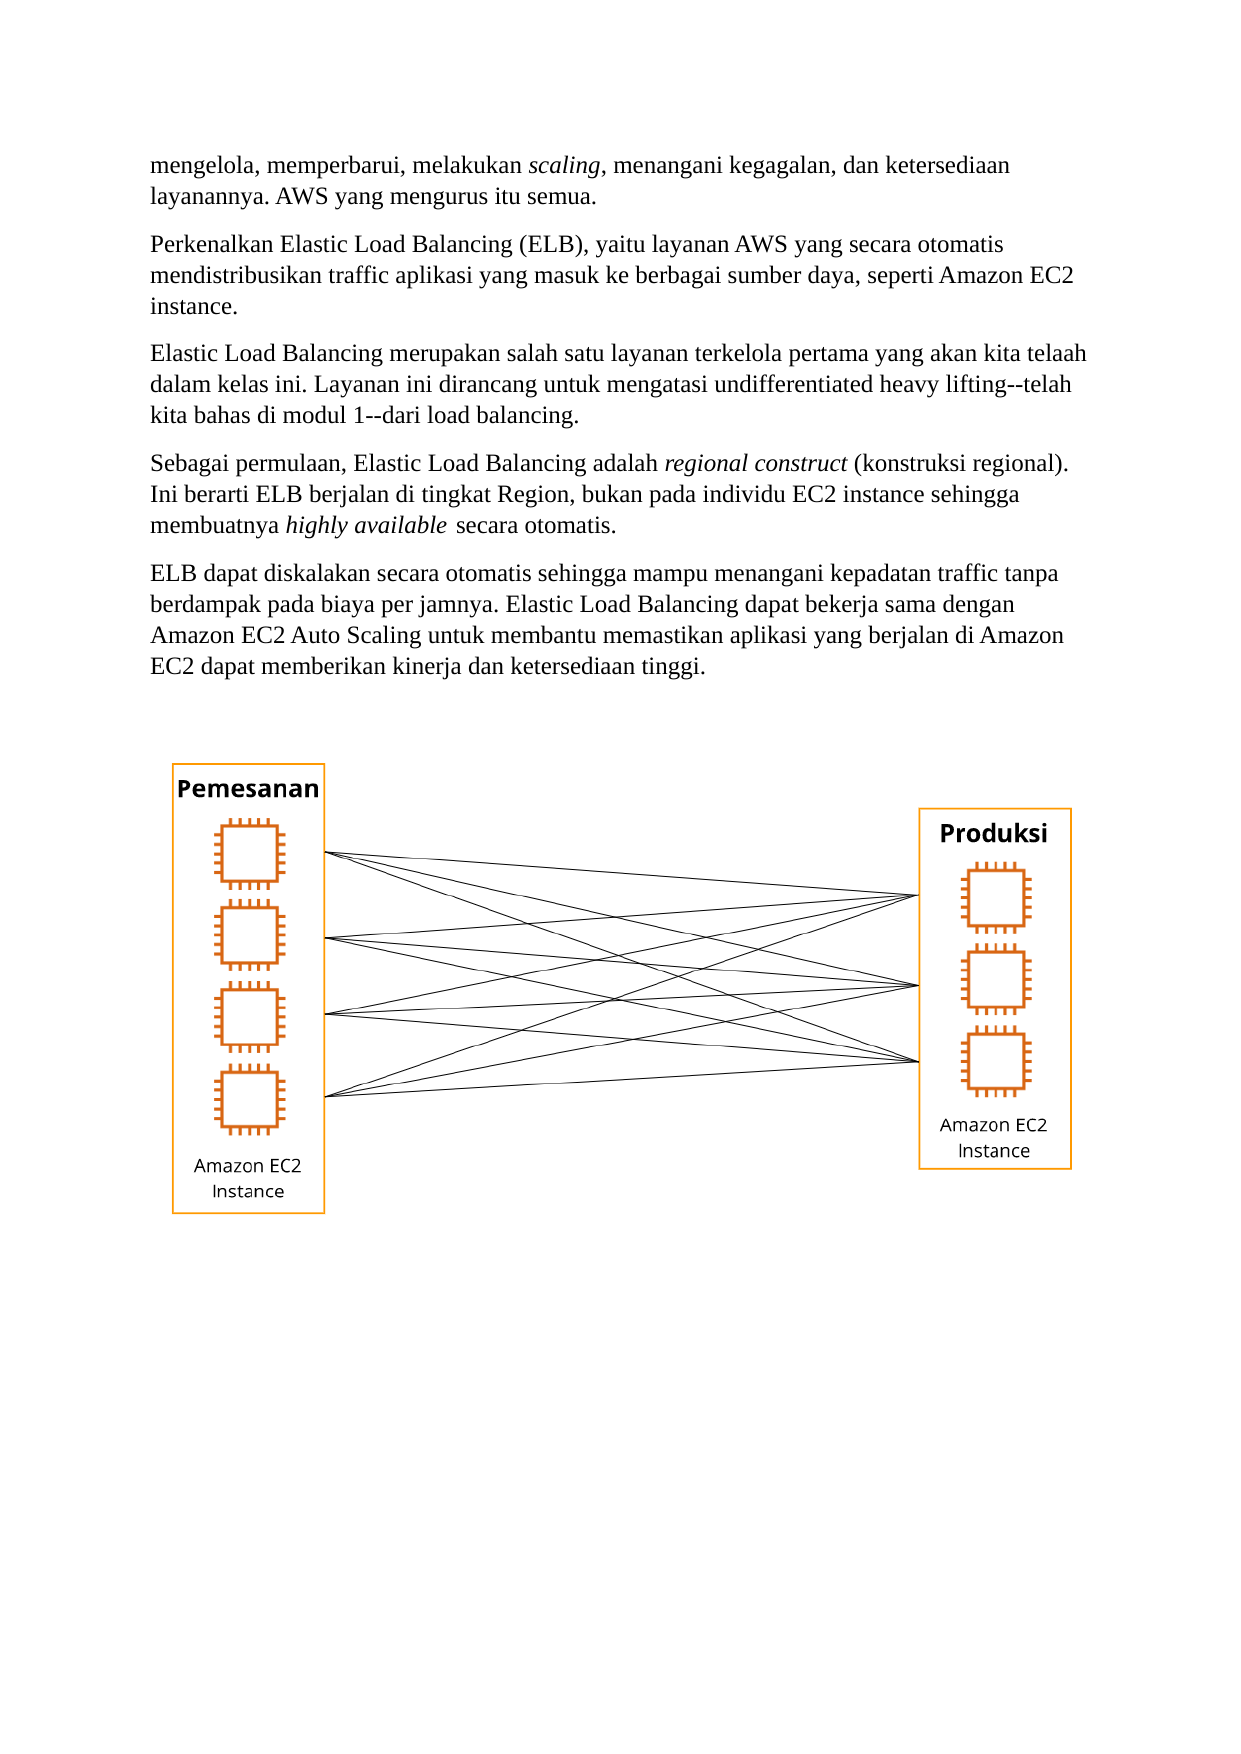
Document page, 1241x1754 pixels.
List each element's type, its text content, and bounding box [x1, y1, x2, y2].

text Elastic Load Balancing merupakan salah satu layanan terkelola pertama yang akan kita telaah dalam kelas ini. Layanan ini dirancang untuk mengatasi undifferentiated heavy lifting--telah kita bahas di modul 1--dari load balancing. [150, 338, 1090, 429]
text Perkenalkan Elastic Load Balancing (ELB), yaitu layanan AWS yang secara otomatis mendistribusikan traffic aplikasi yang masuk ke berbagai sumber daya, seperti Amazon EC2 instance. [150, 229, 1090, 319]
picture [150, 746, 1097, 1233]
text ELB dapat diskalakan secara otomatis sehingga mampu menangani kepadatan traffic tanpa berdampak pada biaya per jamnya. Elastic Load Balancing dapat bekerja sama dengan Amazon EC2 Auto Scaling untuk membantu memastikan aplikasi yang berjalan di Amazon EC2 dapat memberikan kinerja dan ketersediaan tinggi. [150, 558, 1090, 680]
text Sebagai permulaan, Elastic Load Balancing adalah regional construct (konstruksi regional). Ini berarti ELB berjalan di tingkat Region, bukan pada individu EC2 instance sehingga membuatnya highly available secara otomatis. [150, 448, 1090, 539]
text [150, 150, 1090, 210]
